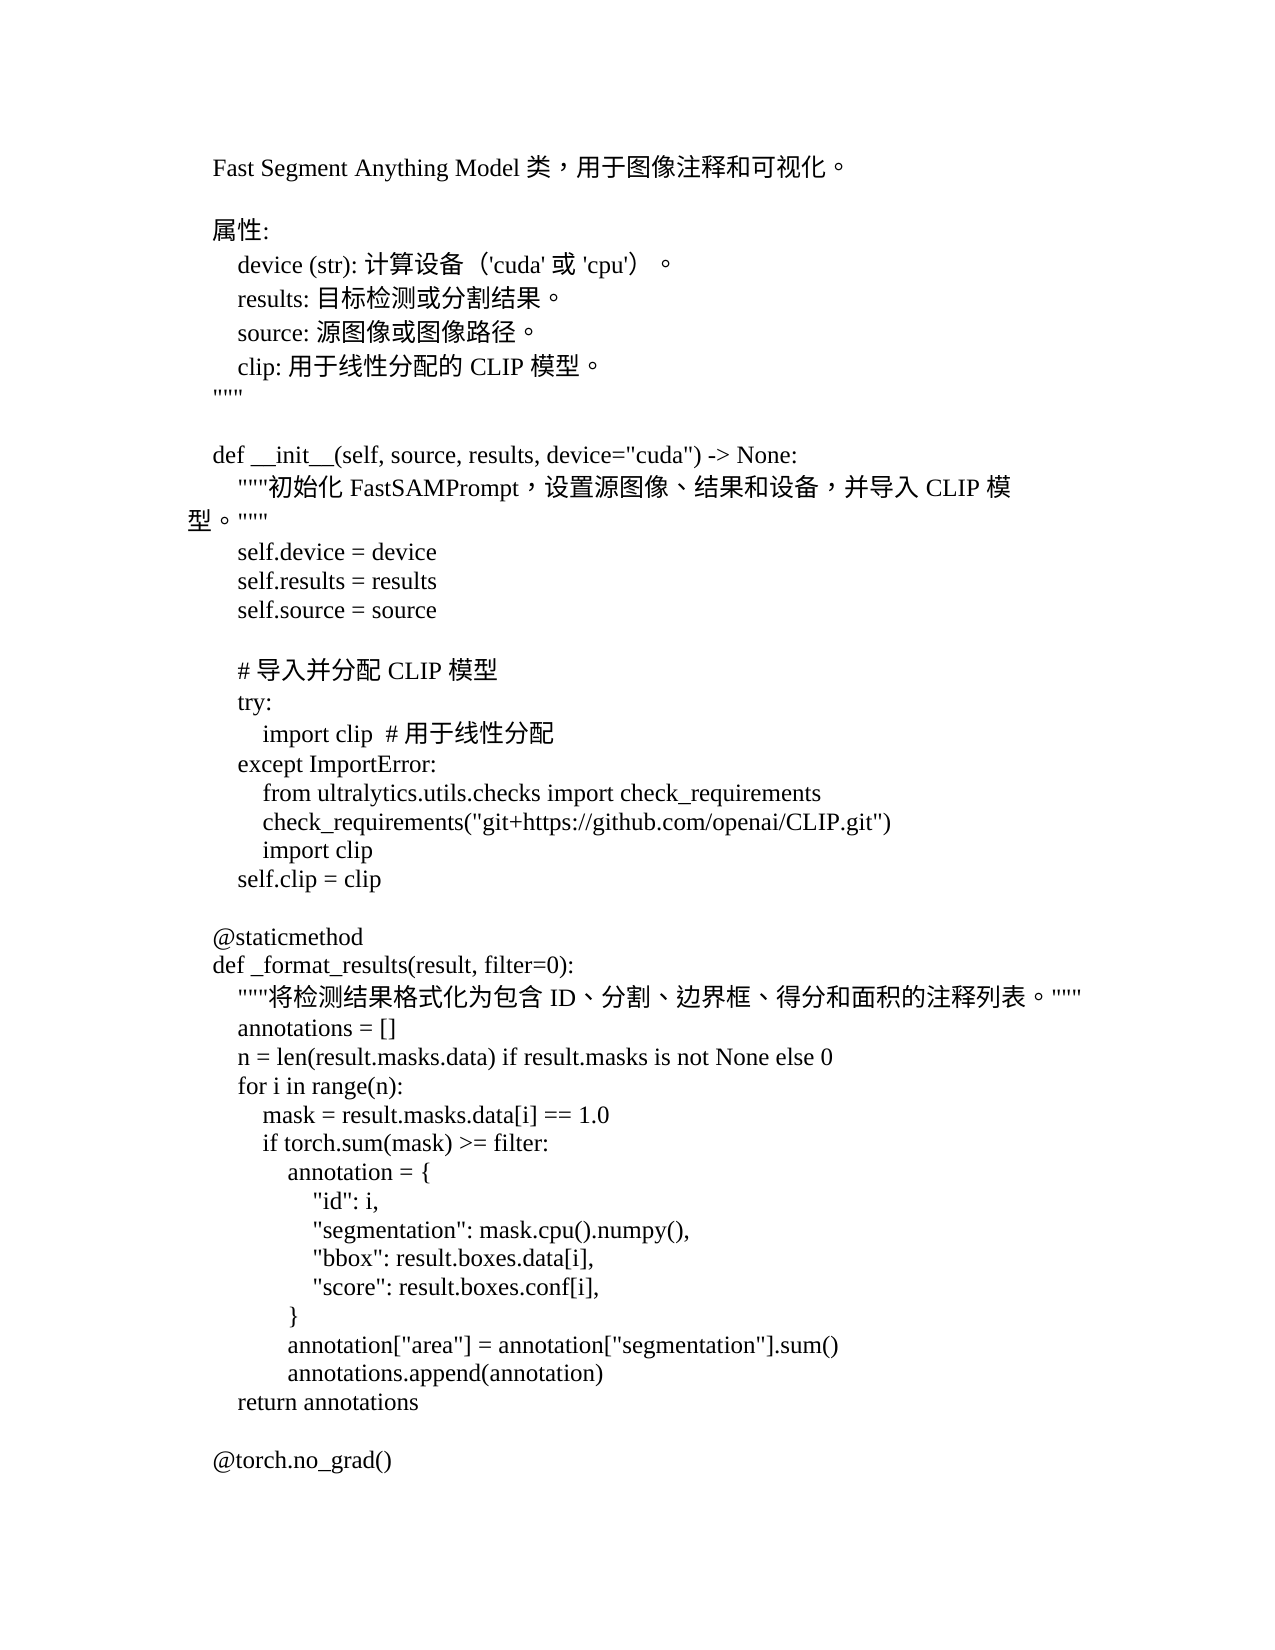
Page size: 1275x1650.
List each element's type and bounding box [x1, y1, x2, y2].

text [187, 150, 1087, 1473]
